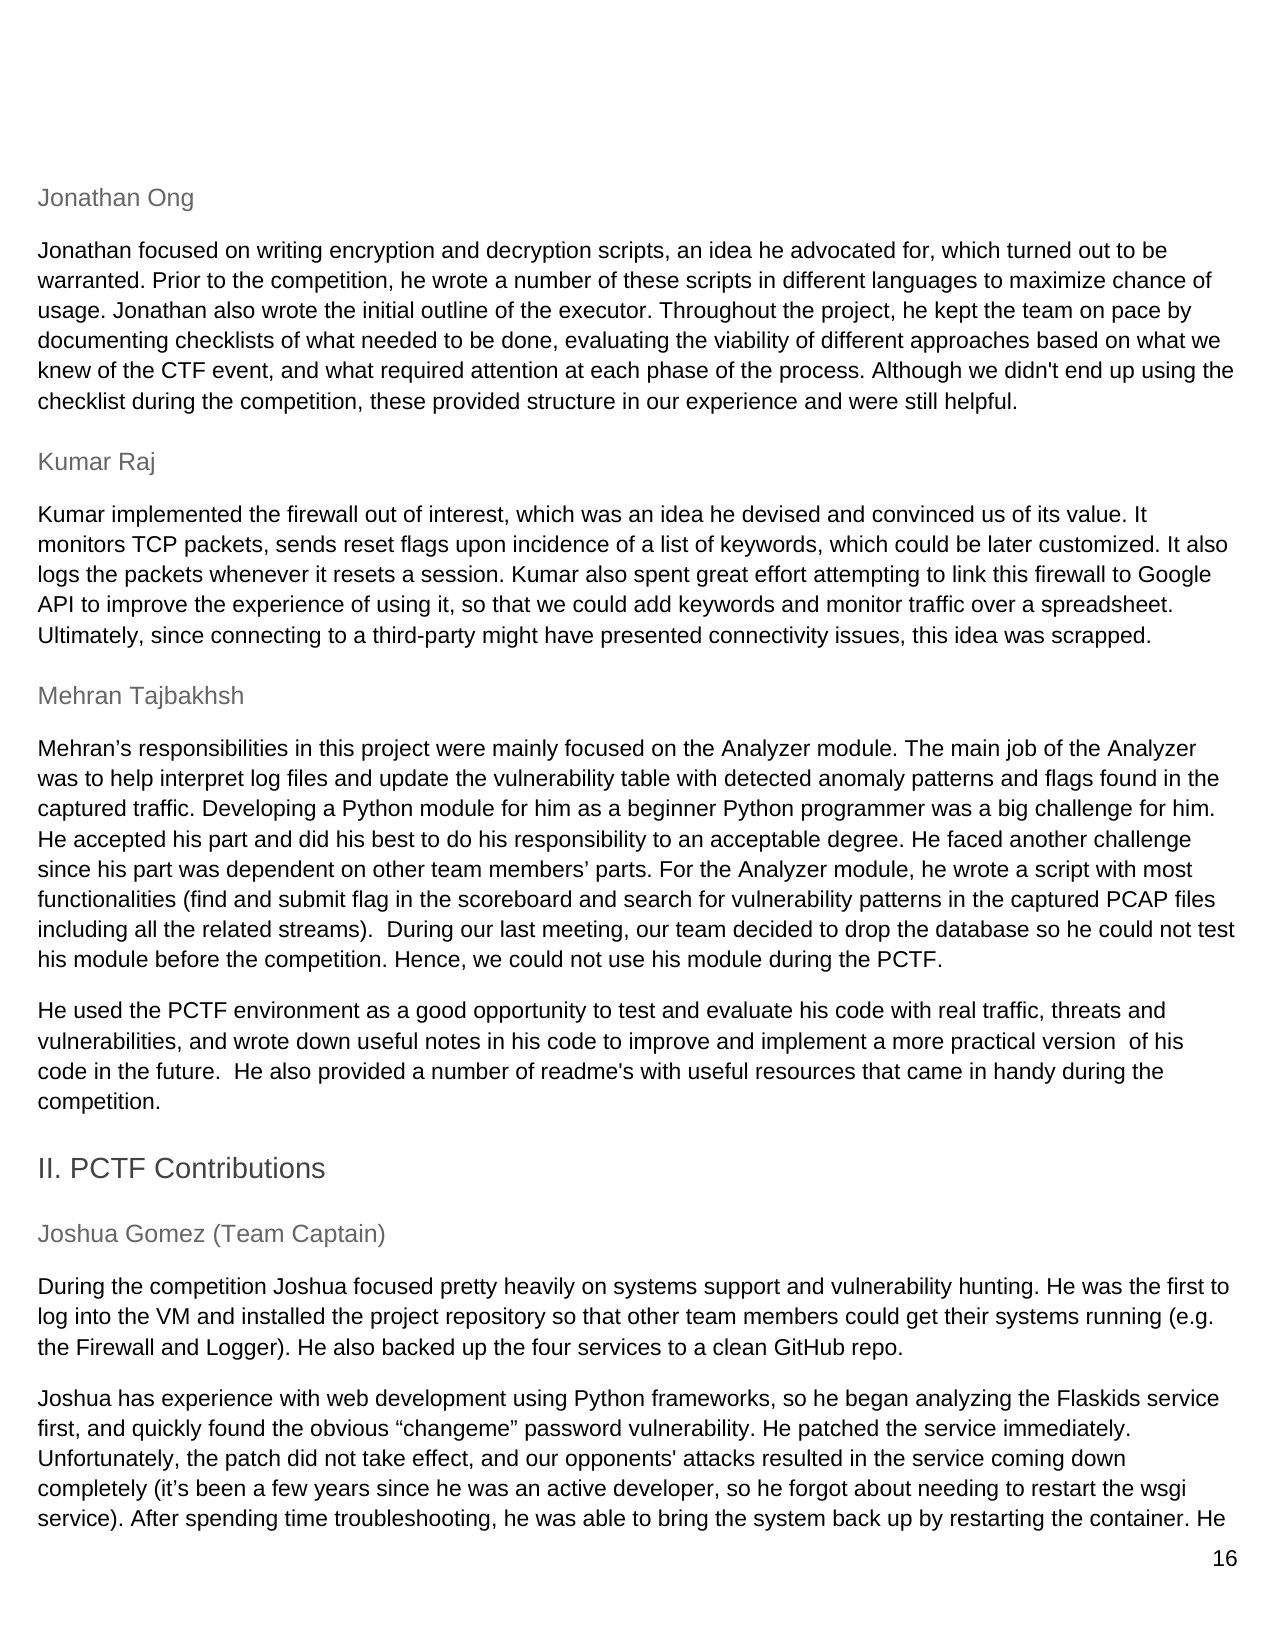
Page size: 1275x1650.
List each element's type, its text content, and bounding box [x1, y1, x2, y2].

text Mehran’s responsibilities in this project were mainly focused on the Analyzer module. The main job of the Analyzer was to help interpret log files and update the vulnerability table with detected anomaly patterns and flags found in the captured traffic. Developing a Python module for him as a beginner Python programmer was a big challenge for him. He accepted his part and did his best to do his responsibility to an acceptable degree. He faced another challenge since his part was dependent on other team members’ parts. For the Analyzer module, he wrote a script with most functionalities (find and submit flag in the scoreboard and search for vulnerability patterns in the captured PCAP files including all the related streams). During our last meeting, our team decided to drop the database so he could not test his module before the competition. Hence, we could not use his module during the PCTF. [37, 735, 1237, 973]
subtitle Kumar Raj [37, 447, 1237, 476]
text Kumar implemented the firewall out of interest, which was an idea he devised and convinced us of its value. It monitors TCP packets, sends reset flags upon incidence of a list of keywords, which could be later customized. It also logs the packets whenever it resets a session. Kumar also spent great effort attempting to link this firewall to Google API to improve the experience of using it, so that we could add keywords and monitor traffic over a spreadsheet. Ultimately, since connecting to a third-party might have presented connectivity issues, this idea was scrapped. [37, 501, 1237, 648]
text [37, 1384, 1237, 1532]
text During the competition Joshua focused pretty heavily on systems support and vulnerability hunting. He was the first to log into the VM and installed the project repository so that other team members could get their systems running (e.g. the Firewall and Logger). He also backed up the four services to a clean GitHub repo. [37, 1273, 1237, 1360]
subtitle II. PCTF Contributions [37, 1152, 1237, 1185]
subtitle Jonathan Ong [37, 183, 1237, 211]
subtitle Mehran Tajbakhsh [37, 681, 1237, 710]
text Jonathan focused on writing encryption and decryption scripts, an idea he advocated for, which turned out to be warranted. Prior to the competition, he wrote a number of these scripts in different languages to maximize chance of usage. Jonathan also wrote the initial outline of the executor. Throughout the project, he kept the team on pace by documenting checklists of what needed to be done, evaluating the viability of different approaches based on what we knew of the CTF event, and what required attention at each phase of the process. Although we didn't end up using the checklist during the competition, these provided structure in our experience and were still helpful. [37, 237, 1237, 414]
text He used the PCTF environment as a good opportunity to test and evaluate his code with real traffic, threats and vulnerabilities, and wrote down useful notes in his code to improve and implement a more practical version of his code in the future. He also provided a number of readme's with useful resources that came in handy during the competition. [37, 997, 1237, 1114]
subtitle Joshua Gomez (Team Captain) [37, 1219, 1237, 1248]
